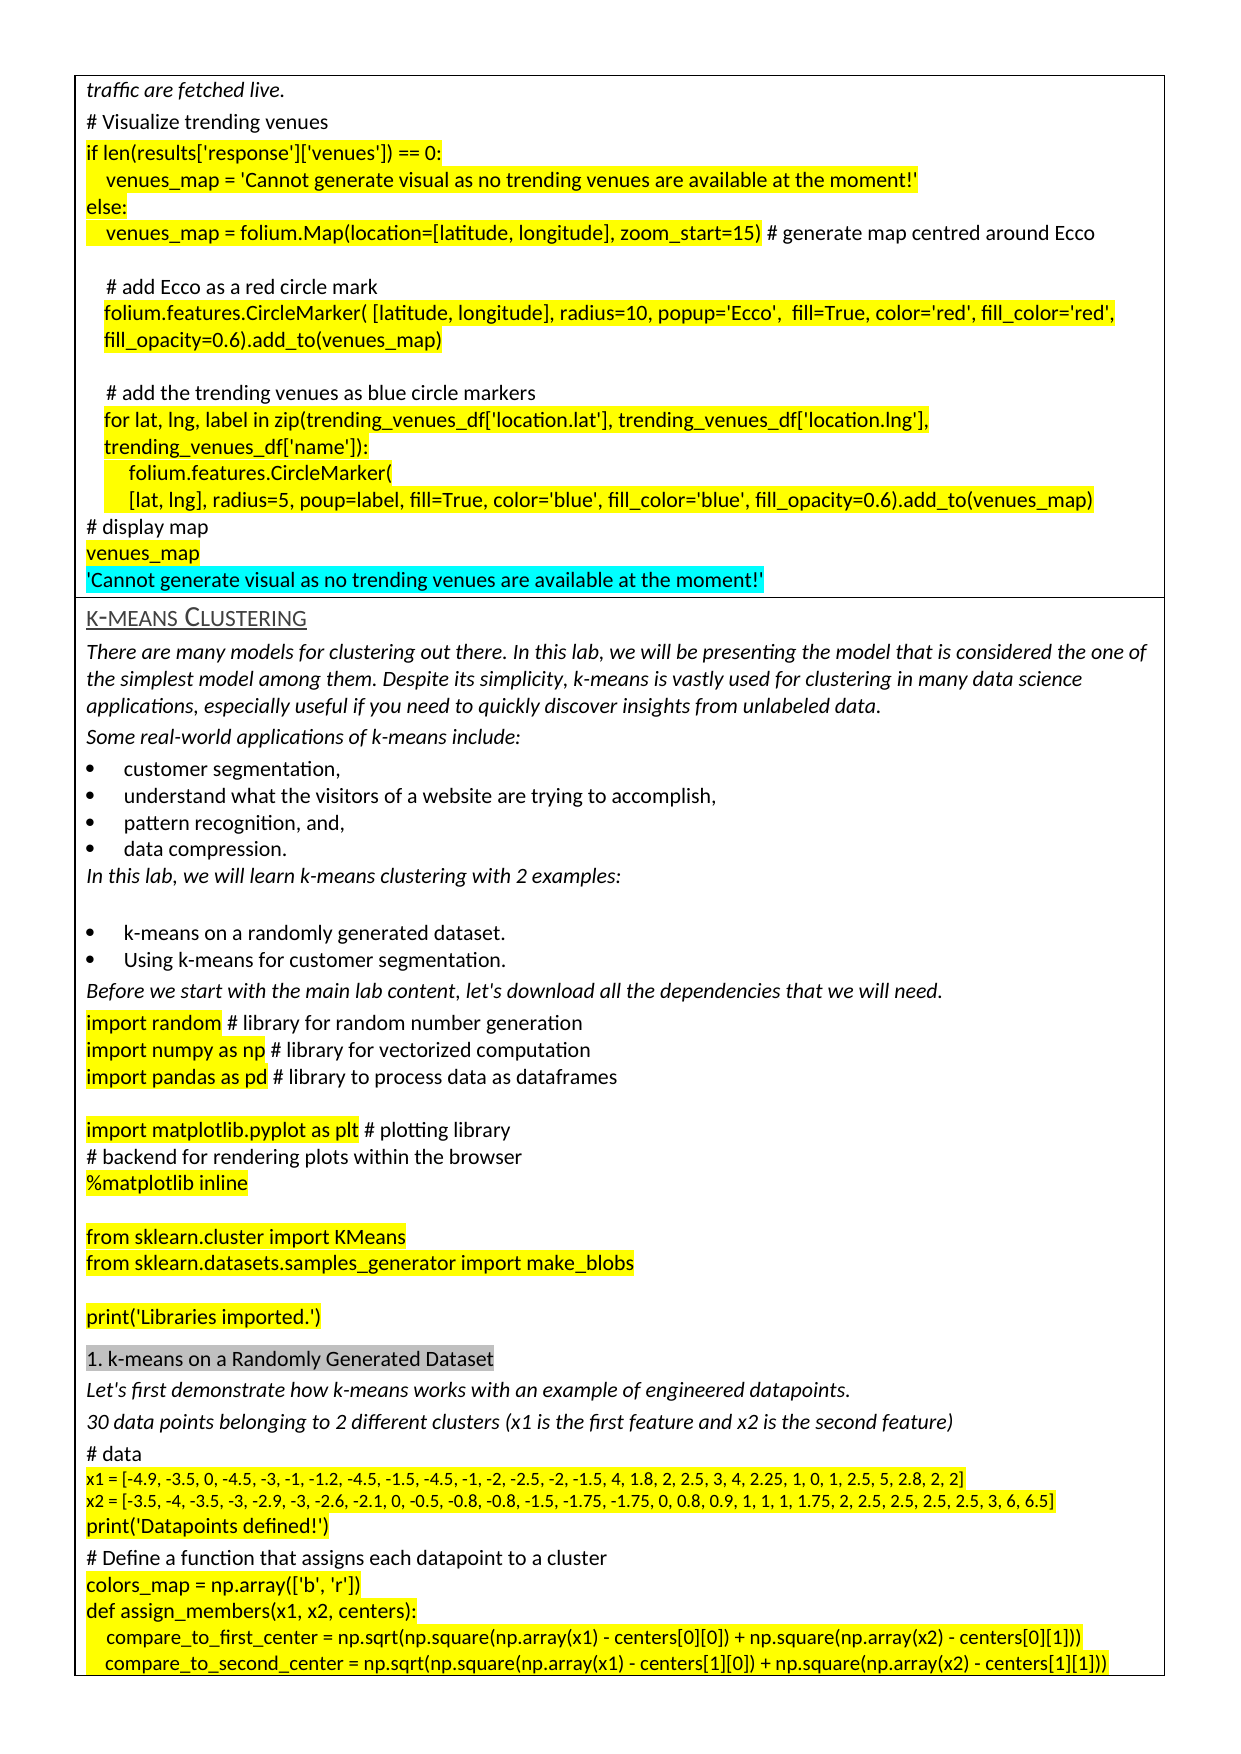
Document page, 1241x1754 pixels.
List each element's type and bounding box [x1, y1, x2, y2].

table_cell [76, 76, 1164, 597]
table_cell [76, 598, 1164, 1675]
